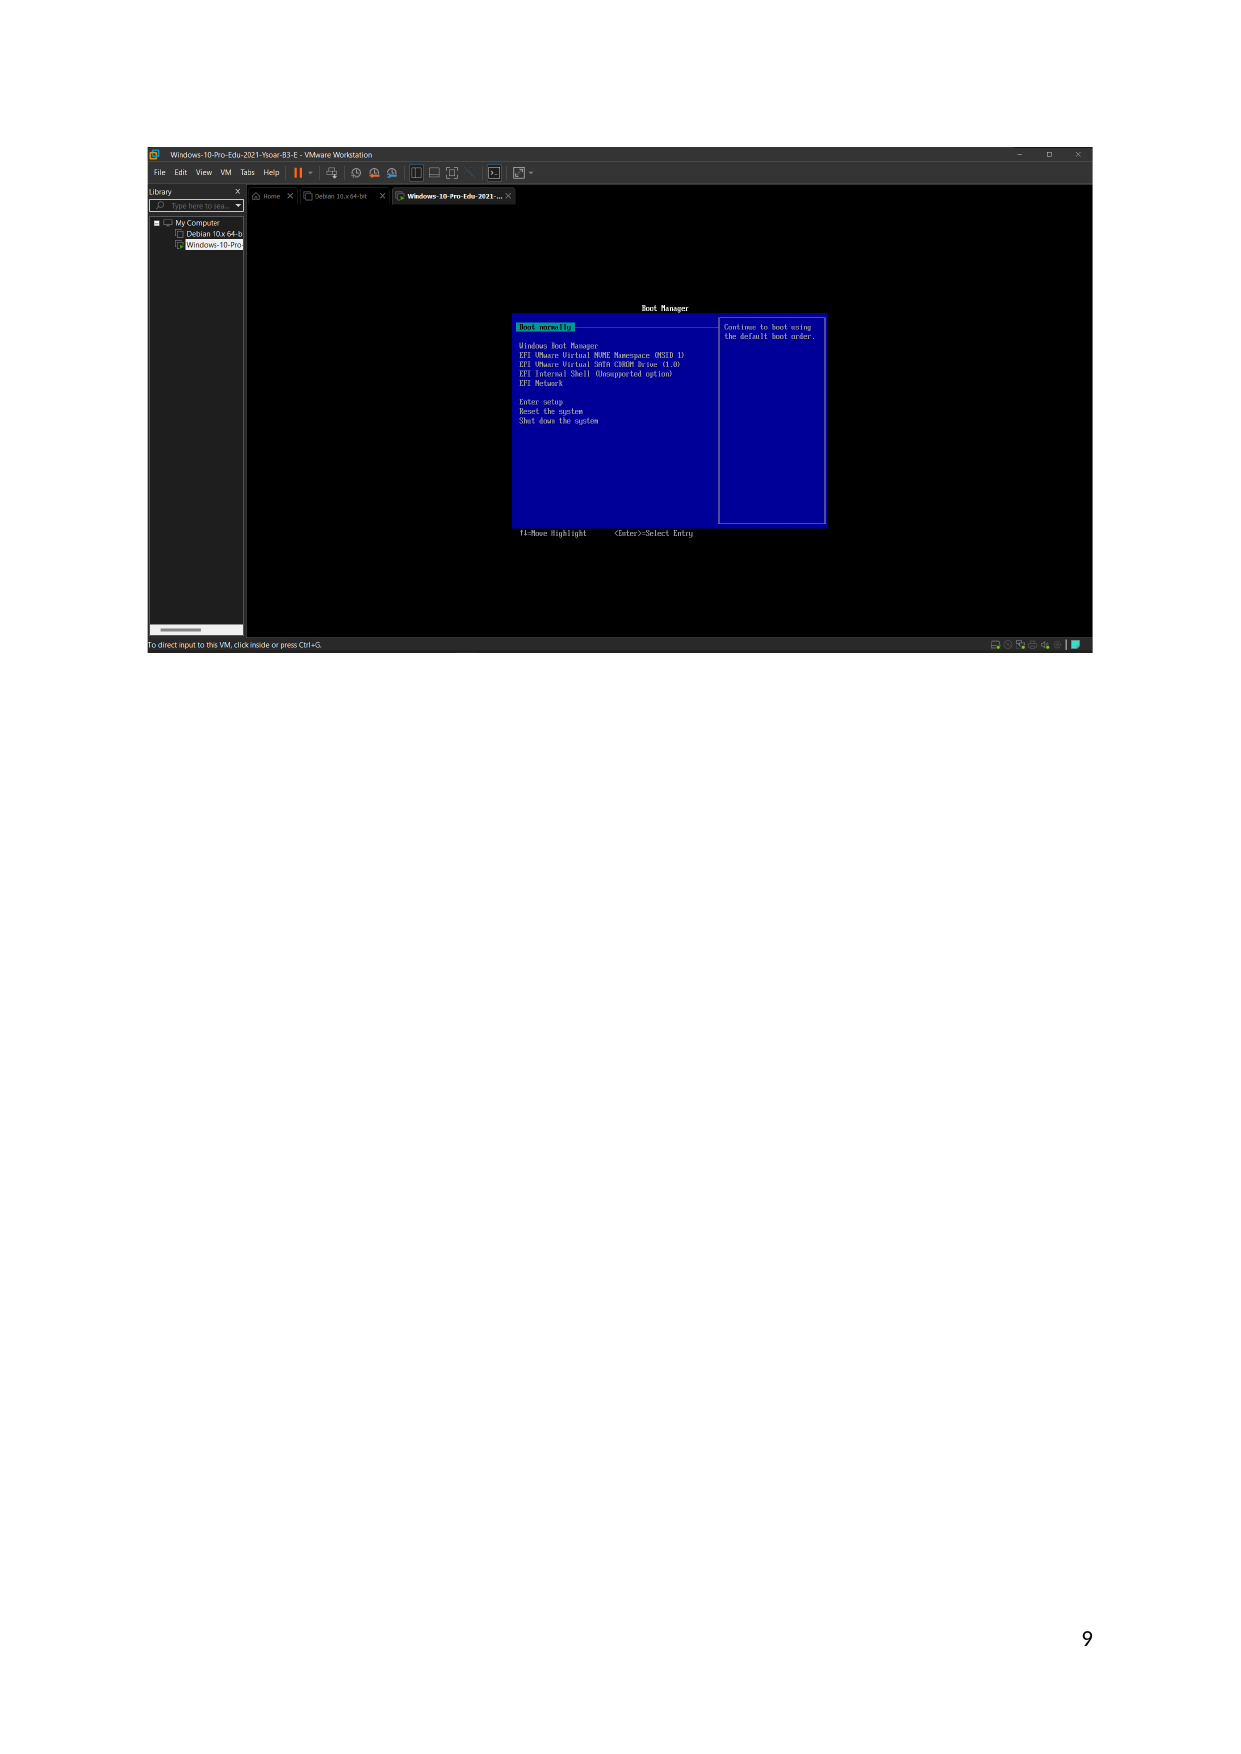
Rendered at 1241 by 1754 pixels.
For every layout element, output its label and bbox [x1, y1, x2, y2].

picture [147, 147, 1093, 653]
